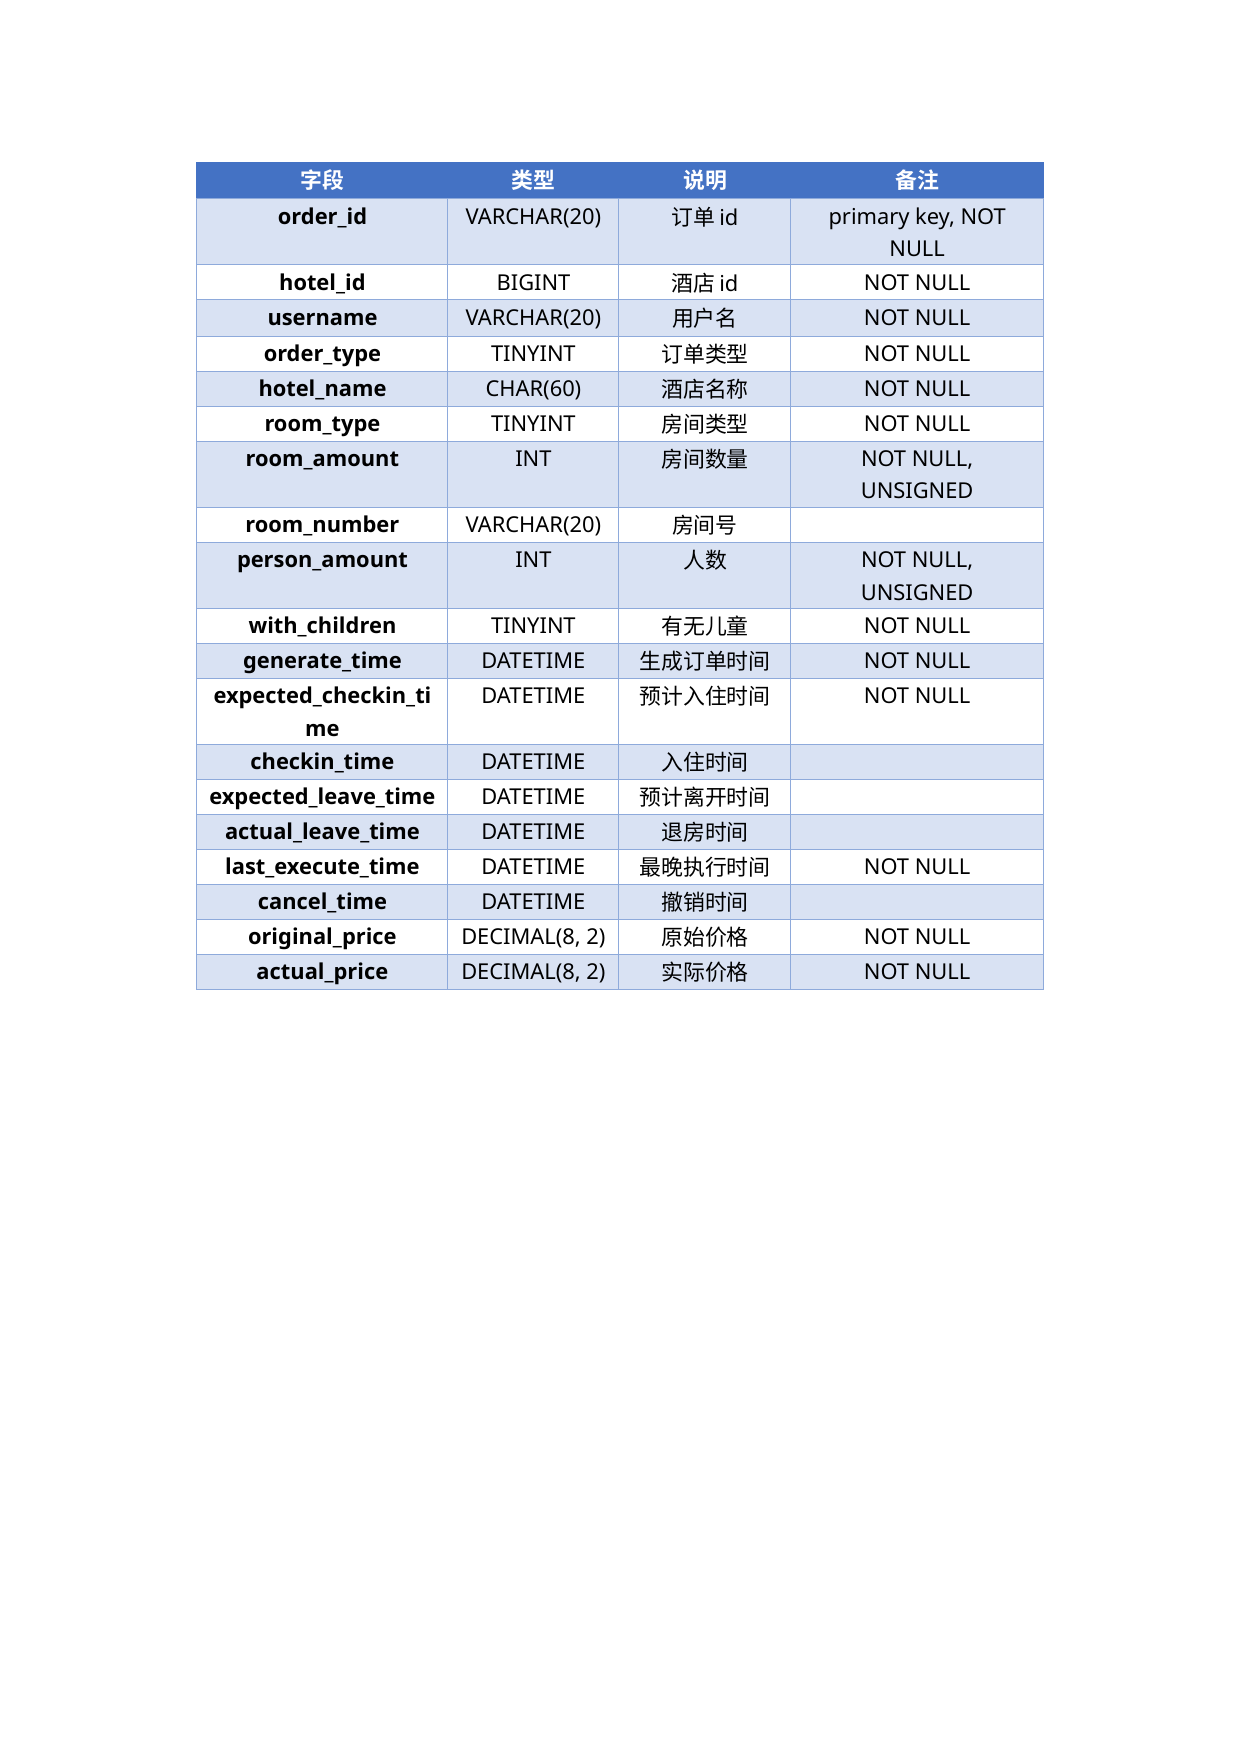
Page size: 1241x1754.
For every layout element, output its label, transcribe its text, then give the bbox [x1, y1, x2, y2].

table_cell [791, 780, 1043, 814]
table_cell TINYINT [448, 609, 618, 643]
table_cell [791, 885, 1043, 919]
table_cell [791, 815, 1043, 849]
table_cell 房间类型 [619, 407, 790, 441]
table_cell order_type [197, 337, 447, 371]
table_cell 预计离开时间 [619, 780, 790, 814]
table_cell 酒店名称 [619, 372, 790, 406]
table_cell last_execute_time [197, 850, 447, 884]
table_cell primary key, NOT NULL [791, 199, 1043, 264]
table_cell NOT NULL [791, 407, 1043, 441]
table_cell CHAR(60) [448, 372, 618, 406]
table_cell NOT NULL [791, 372, 1043, 406]
table_cell 生成订单时间 [619, 644, 790, 678]
table_cell NOT NULL [791, 609, 1043, 643]
table_header 类型 [448, 163, 618, 198]
table_header 备注 [791, 163, 1043, 198]
table_cell NOT NULL [791, 337, 1043, 371]
table_cell 房间号 [619, 508, 790, 542]
table_cell 预计入住时间 [619, 679, 790, 744]
table_cell DATETIME [448, 885, 618, 919]
table_cell NOT NULL [791, 265, 1043, 299]
table_cell 酒店id [619, 265, 790, 299]
table_cell expected_checkin_time [197, 679, 447, 744]
table_cell [791, 508, 1043, 542]
table_cell hotel_id [197, 265, 447, 299]
table_cell NOT NULL [791, 920, 1043, 954]
table_header 字段 [197, 163, 447, 198]
table_cell NOT NULL [791, 644, 1043, 678]
table_cell person_amount [197, 543, 447, 608]
table_cell actual_leave_time [197, 815, 447, 849]
table_cell DATETIME [448, 815, 618, 849]
table_cell [791, 745, 1043, 779]
table_cell 撤销时间 [619, 885, 790, 919]
table_cell 退房时间 [619, 815, 790, 849]
table_cell 订单类型 [619, 337, 790, 371]
table_cell order_id [197, 199, 447, 264]
table_cell VARCHAR(20) [448, 300, 618, 336]
table_cell expected_leave_time [197, 780, 447, 814]
table_cell NOT NULL [791, 850, 1043, 884]
table_cell INT [448, 543, 618, 608]
table_cell generate_time [197, 644, 447, 678]
table_cell 实际价格 [619, 955, 790, 989]
table_cell room_type [197, 407, 447, 441]
table_cell DECIMAL(8, 2) [448, 920, 618, 954]
table_cell DATETIME [448, 850, 618, 884]
table_cell DATETIME [448, 780, 618, 814]
table_cell INT [448, 442, 618, 507]
table_cell 用户名 [619, 300, 790, 336]
table_cell 人数 [619, 543, 790, 608]
table_cell DATETIME [448, 745, 618, 779]
table_cell hotel_name [197, 372, 447, 406]
table_cell 房间数量 [619, 442, 790, 507]
table_cell cancel_time [197, 885, 447, 919]
table_cell VARCHAR(20) [448, 508, 618, 542]
table_cell NOT NULL [791, 955, 1043, 989]
table_cell room_number [197, 508, 447, 542]
table_cell NOT NULL [791, 679, 1043, 744]
table_cell 有无儿童 [619, 609, 790, 643]
table_cell NOT NULL, UNSIGNED [791, 543, 1043, 608]
table_cell username [197, 300, 447, 336]
table_cell BIGINT [448, 265, 618, 299]
table_cell 订单id [619, 199, 790, 264]
table_cell room_amount [197, 442, 447, 507]
table_cell 入住时间 [619, 745, 790, 779]
table_cell NOT NULL, UNSIGNED [791, 442, 1043, 507]
table_cell original_price [197, 920, 447, 954]
table_cell DATETIME [448, 679, 618, 744]
table_header 说明 [619, 163, 790, 198]
table_cell VARCHAR(20) [448, 199, 618, 264]
table_cell 最晚执行时间 [619, 850, 790, 884]
table_cell with_children [197, 609, 447, 643]
table_cell checkin_time [197, 745, 447, 779]
table_cell actual_price [197, 955, 447, 989]
table_cell DATETIME [448, 644, 618, 678]
table_cell 原始价格 [619, 920, 790, 954]
table_cell NOT NULL [791, 300, 1043, 336]
table_cell TINYINT [448, 407, 618, 441]
table_cell TINYINT [448, 337, 618, 371]
table_cell DECIMAL(8, 2) [448, 955, 618, 989]
